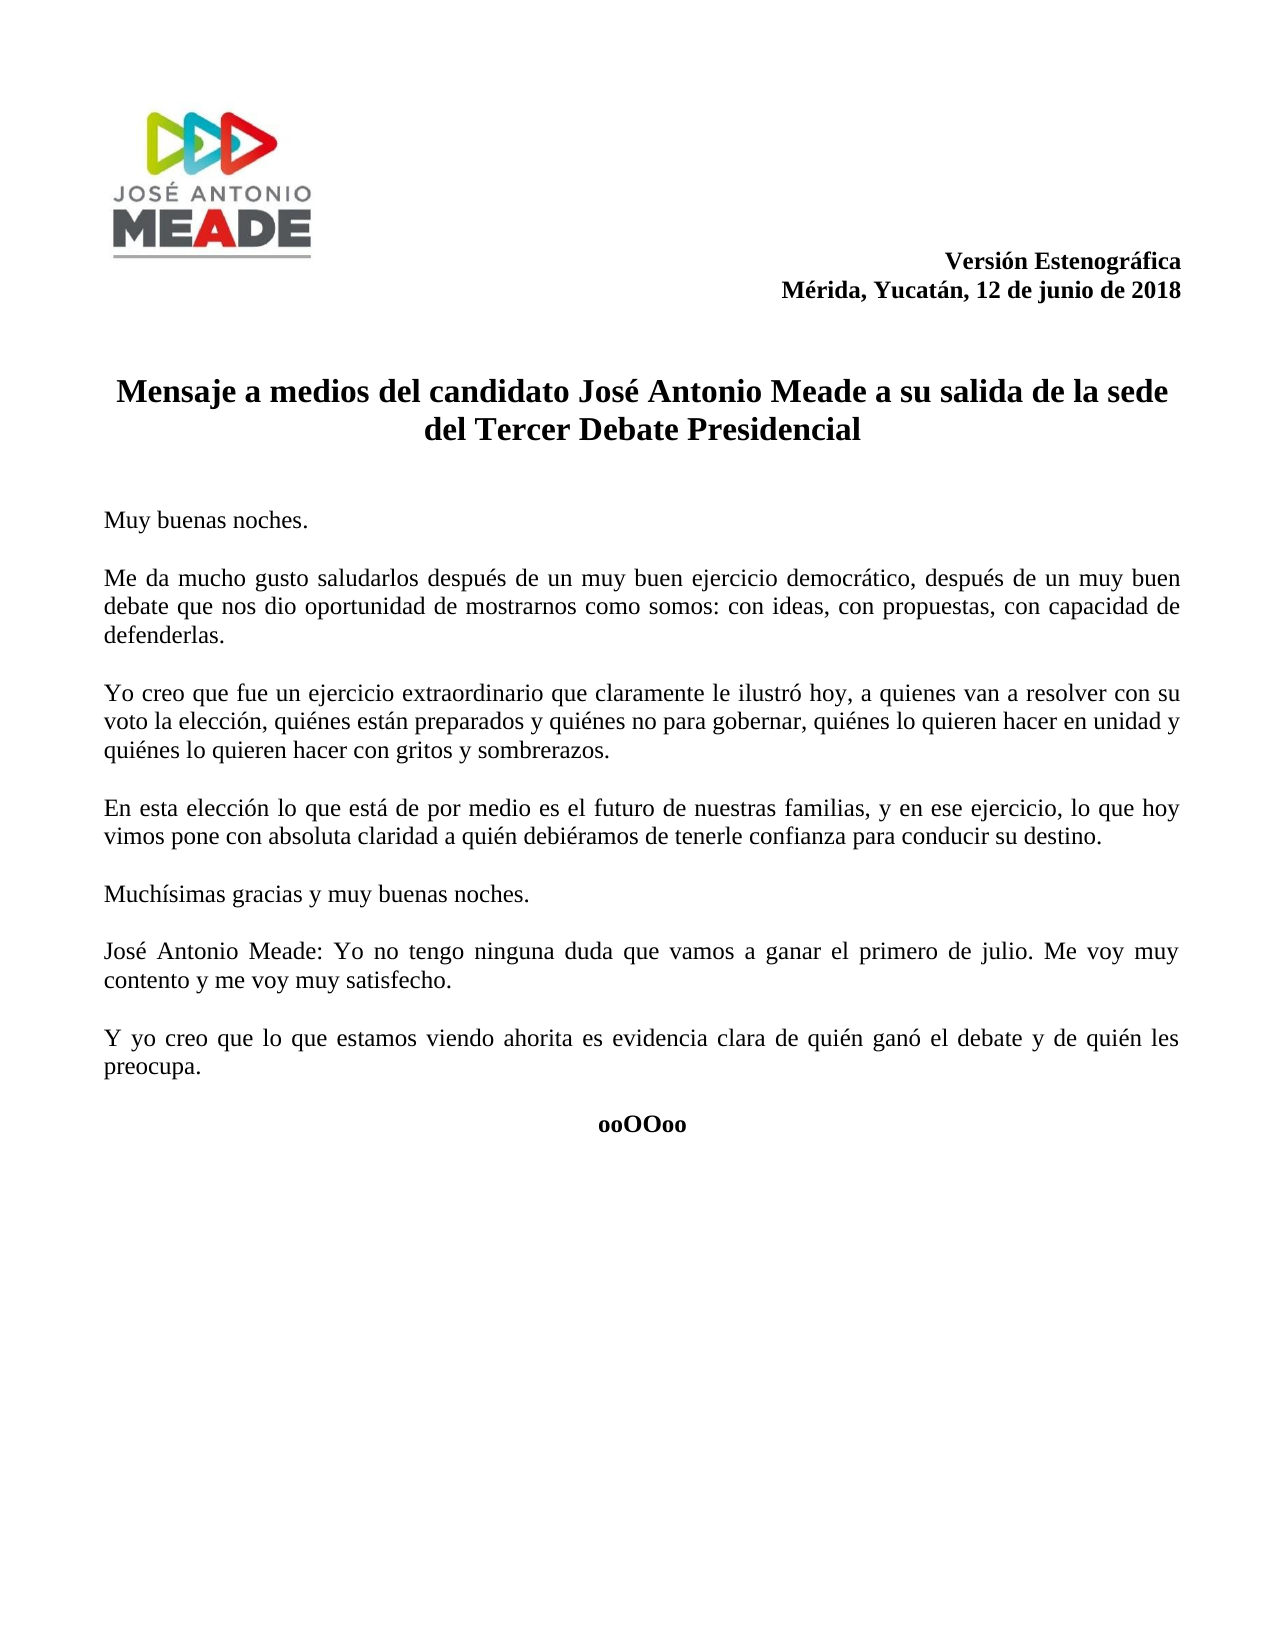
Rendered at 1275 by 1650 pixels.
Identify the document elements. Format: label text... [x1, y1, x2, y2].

text Mérida, Yucatán, 12 de junio de 2018 [103, 275, 1181, 304]
text Versión Estenográfica [103, 246, 1181, 275]
text Mensaje a medios del candidato José Antonio Meade a su salida de la sede del Tercer Debate Presidencial [103, 371, 1181, 448]
text Yo creo que fue un ejercicio extraordinario que claramente le ilustró hoy, a quienes van a resolver con su voto la elección, quiénes están preparados y quiénes no para gobernar, quiénes lo quieren hacer en unidad y quiénes lo quieren hacer con gritos y sombrerazos. [103, 678, 1181, 764]
text José Antonio Meade: Yo no tengo ninguna duda que vamos a ganar el primero de julio. Me voy muy contento y me voy muy satisfecho. [103, 936, 1181, 994]
text En esta elección lo que está de por medio es el futuro de nuestras familias, y en ese ejercicio, lo que hoy vimos pone con absoluta claridad a quién debiéramos de tenerle confianza para conducir su destino. [103, 793, 1181, 850]
text ooOOoo [103, 1109, 1181, 1138]
picture [103, 102, 321, 266]
text Muchísimas gracias y muy buenas noches. [103, 879, 1181, 908]
text Y yo creo que lo que estamos viendo ahorita es evidencia clara de quién ganó el debate y de quién les preocupa. [103, 1023, 1181, 1080]
text Me da mucho gusto saludarlos después de un muy buen ejercicio democrático, después de un muy buen debate que nos dio oportunidad de mostrarnos como somos: con ideas, con propuestas, con capacidad de defenderlas. [103, 563, 1181, 649]
text Muy buenas noches. [103, 505, 1181, 534]
